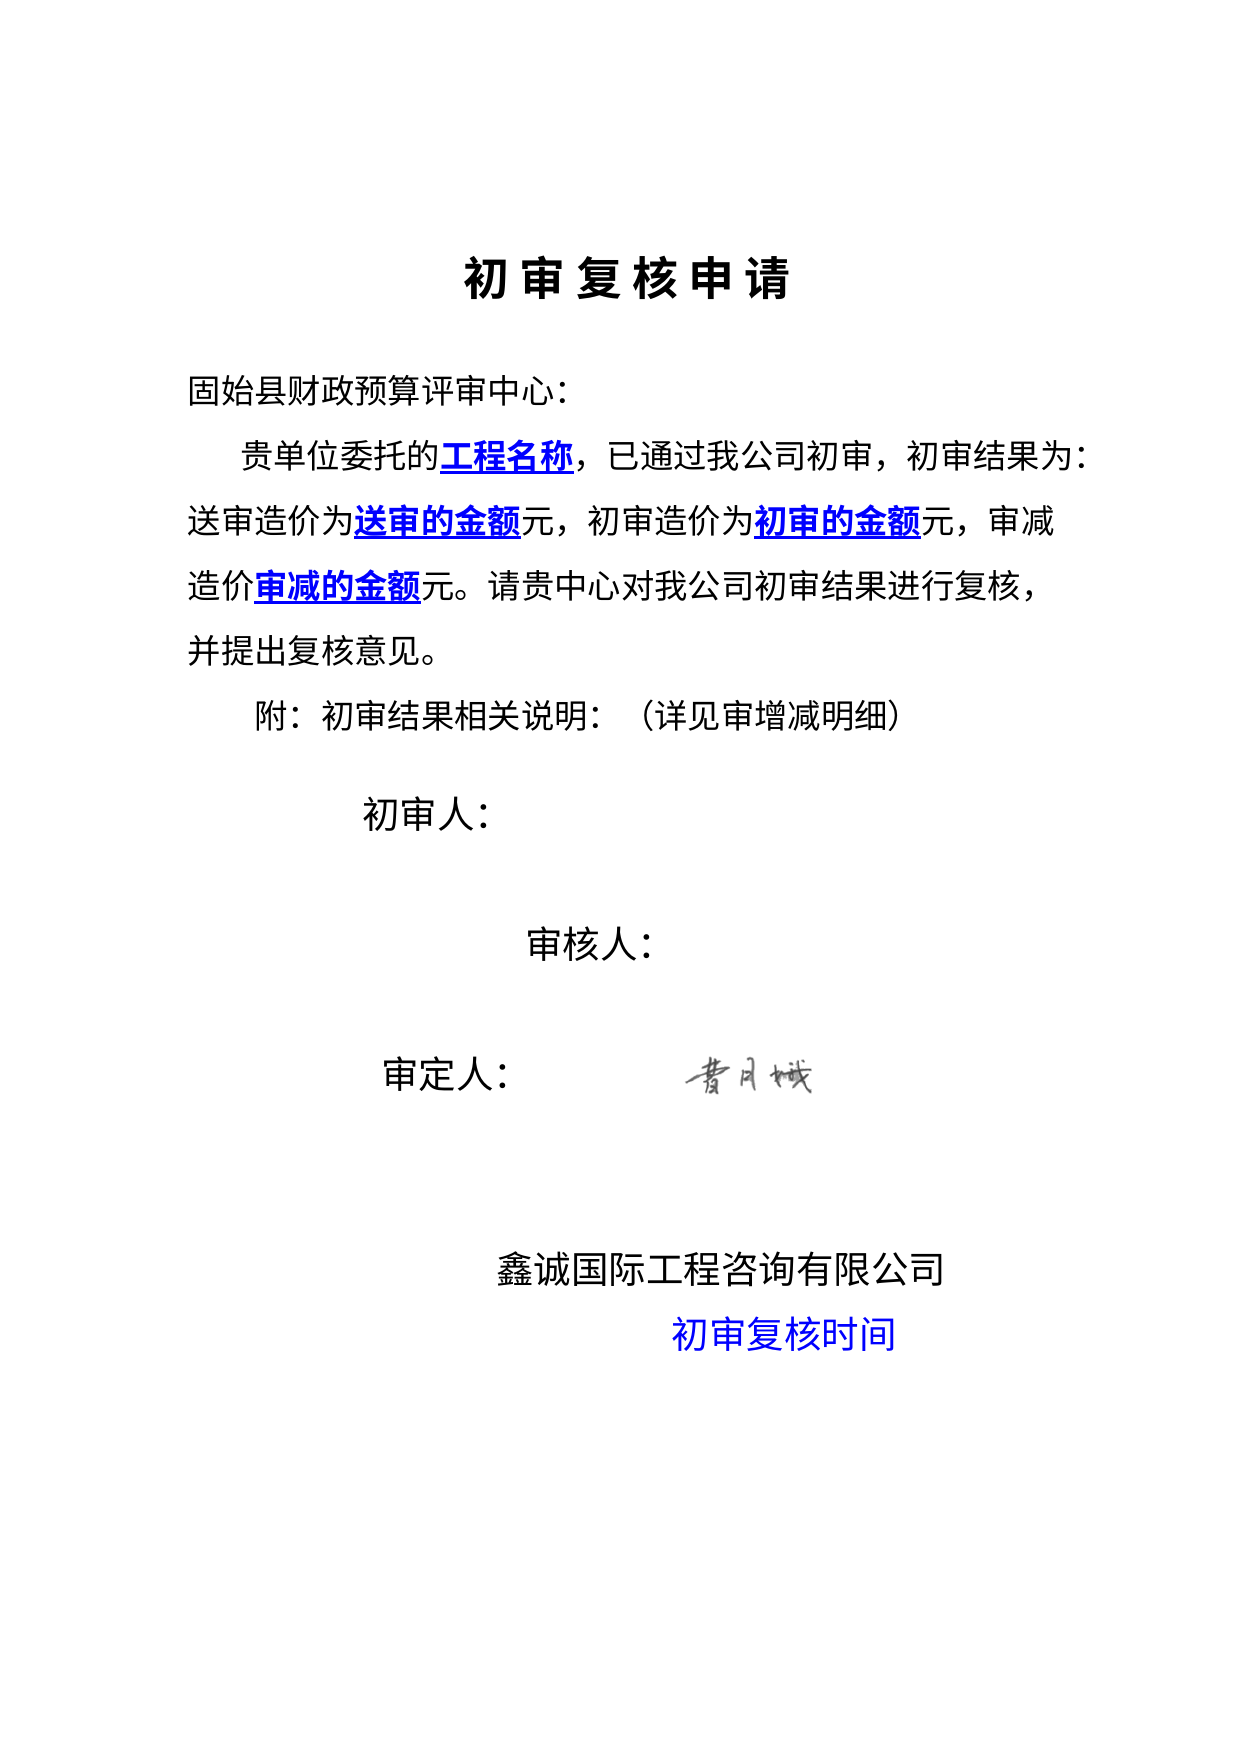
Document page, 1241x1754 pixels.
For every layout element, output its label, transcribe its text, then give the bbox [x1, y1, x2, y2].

text 审定人： [187, 1039, 1085, 1104]
text 审核人： [187, 909, 1085, 974]
text 初 审 复 核 申 请 [187, 227, 1085, 324]
text 贵单位委托的工程名称，已通过我公司初审，初审结果为：送审造价为送审的金额元，初审造价为初审的金额元，审减造价审减的金额元。请贵中心对我公司初审结果进行复核，并提出复核意见。 [187, 422, 1085, 682]
text 鑫诚国际工程咨询有限公司 [187, 1234, 1085, 1299]
text 初审复核时间 [187, 1299, 1085, 1364]
text 固始县财政预算评审中心： [187, 357, 1085, 422]
picture [669, 1042, 836, 1108]
list 初审人： [187, 779, 1085, 844]
text 附：初审结果相关说明：（详见审增减明细） [187, 682, 1085, 747]
